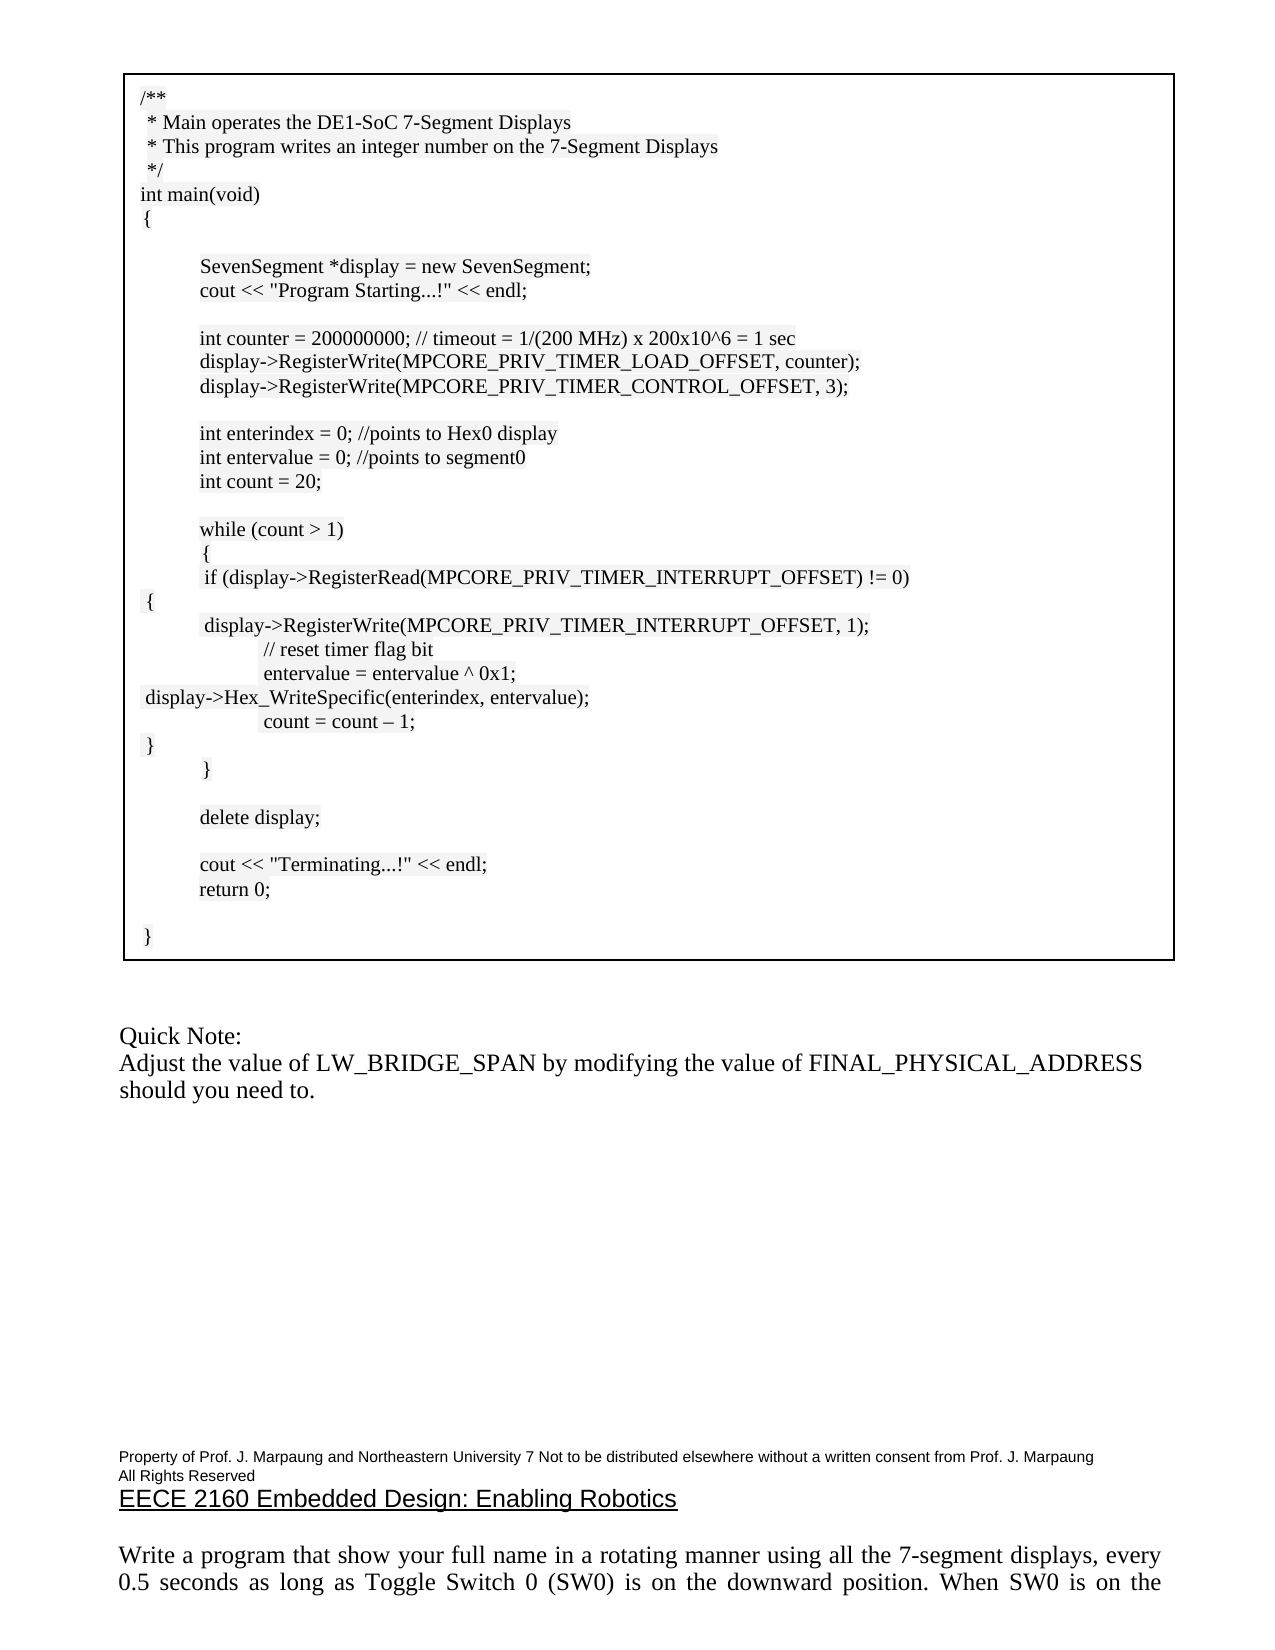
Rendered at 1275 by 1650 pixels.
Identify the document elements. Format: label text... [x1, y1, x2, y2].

text EECE 2160 Embedded Design: Enabling Robotics [119, 1484, 1164, 1513]
text Adjust the value of LW_BRIDGE_SPAN by modifying the value of FINAL_PHYSICAL_ADDRESS should you need to. [118, 1050, 1163, 1104]
table_header /** * Main operates the DE1-SoC 7-Segment Displays * This program writes an integer number on the 7-Segment Displays */ int main(void) { SevenSegment *display = new SevenSegment; cout << "Program Starting...!" << endl; int counter = 200000000; // timeout = 1/(200 MHz) x 200x10^6 = 1 sec display->RegisterWrite(MPCORE_PRIV_TIMER_LOAD_OFFSET, counter); display->RegisterWrite(MPCORE_PRIV_TIMER_CONTROL_OFFSET, 3); int enterindex = 0; //points to Hex0 display int entervalue = 0; //points to segment0 int count = 20; while (count > 1) { if (display->RegisterRead(MPCORE_PRIV_TIMER_INTERRUPT_OFFSET) != 0) { display->RegisterWrite(MPCORE_PRIV_TIMER_INTERRUPT_OFFSET, 1); // reset timer flag bit entervalue = entervalue ^ 0x1; display->Hex_WriteSpecific(enterindex, entervalue); count = count – 1; } } delete display; cout << "Terminating...!" << endl; return 0; } [125, 75, 1173, 958]
text Property of Prof. J. Marpaung and Northeastern University 7 Not to be distributed elsewhere without a written consent from Prof. J. Marpaung [118, 1449, 1153, 1466]
text All Rights Reserved [118, 1466, 1164, 1484]
text Quick Note: [119, 1021, 1164, 1050]
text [118, 1541, 1163, 1596]
